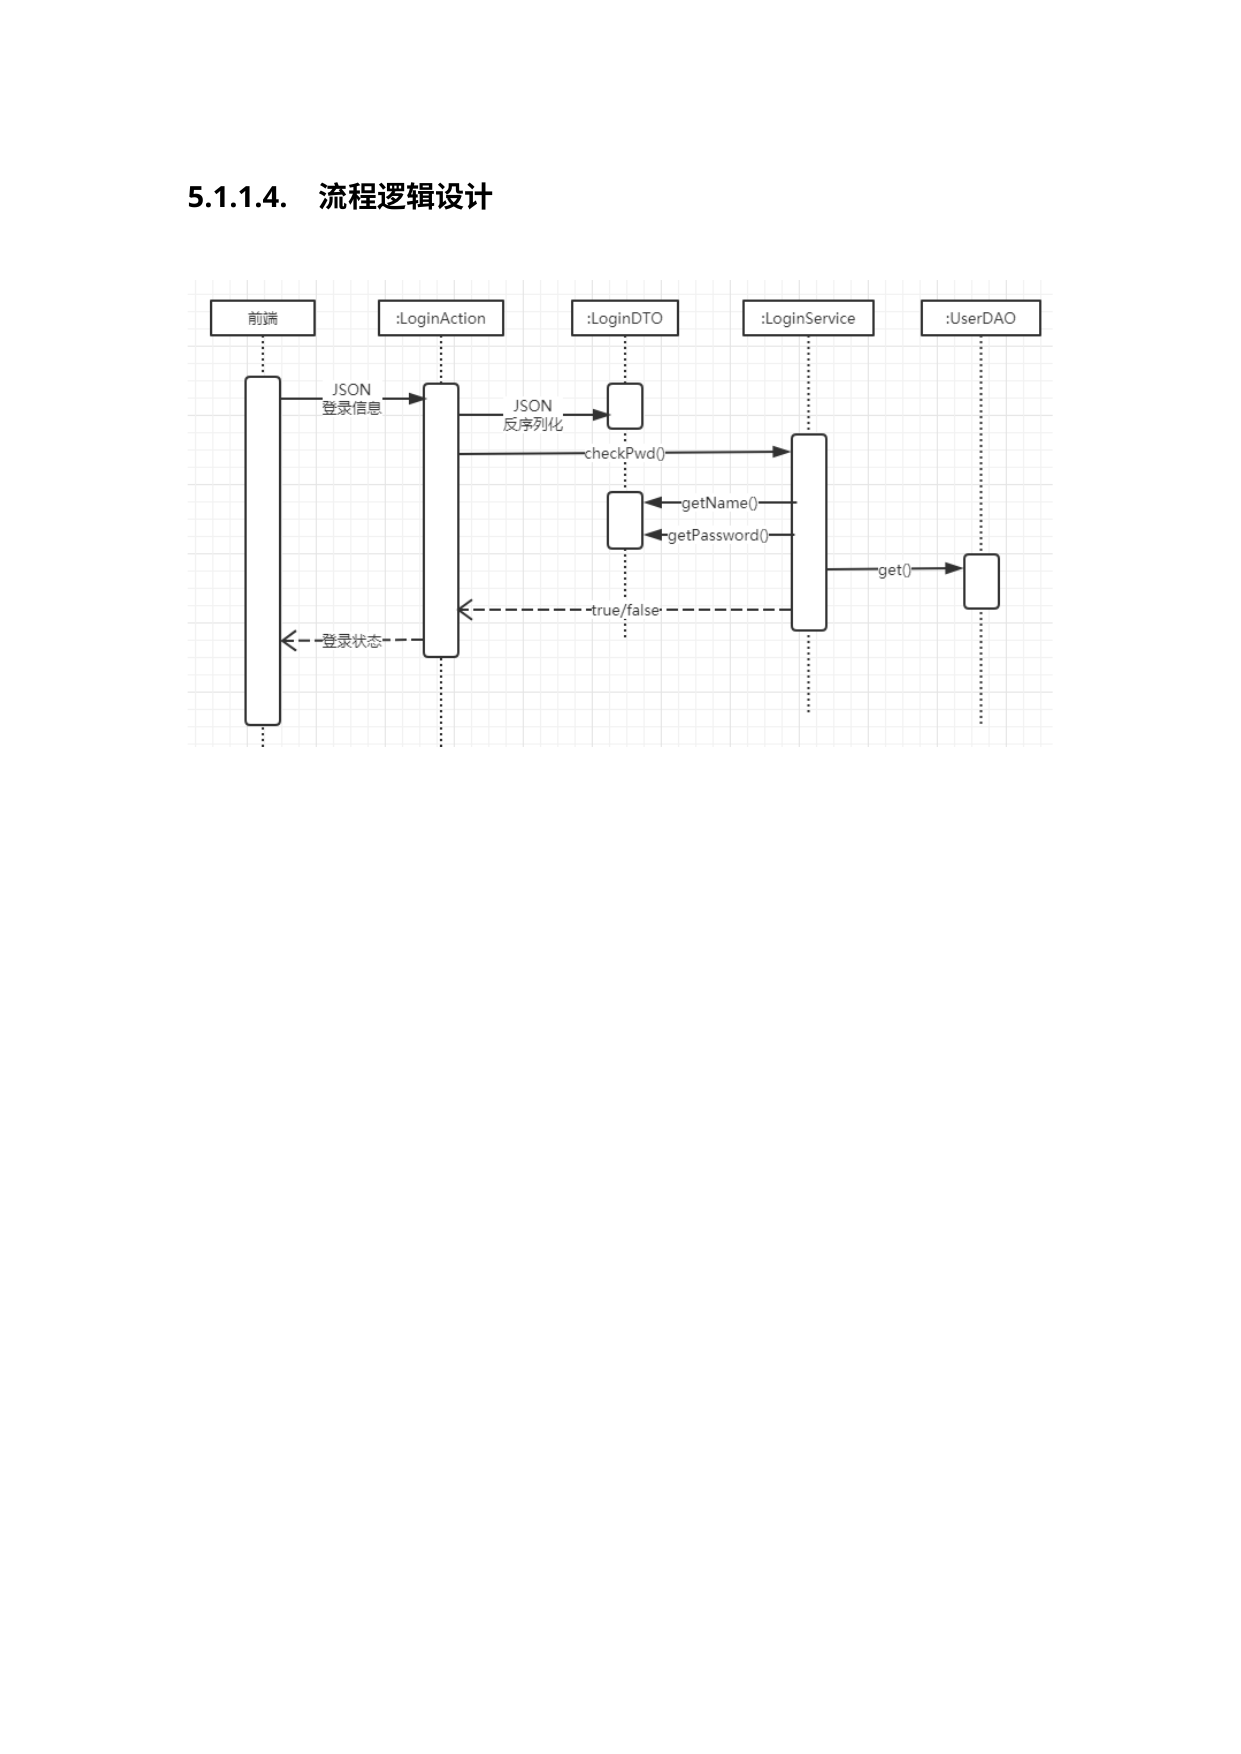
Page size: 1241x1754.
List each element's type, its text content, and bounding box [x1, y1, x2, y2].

picture [187, 280, 1053, 747]
subtitle 流程逻辑设计 [187, 162, 1053, 227]
